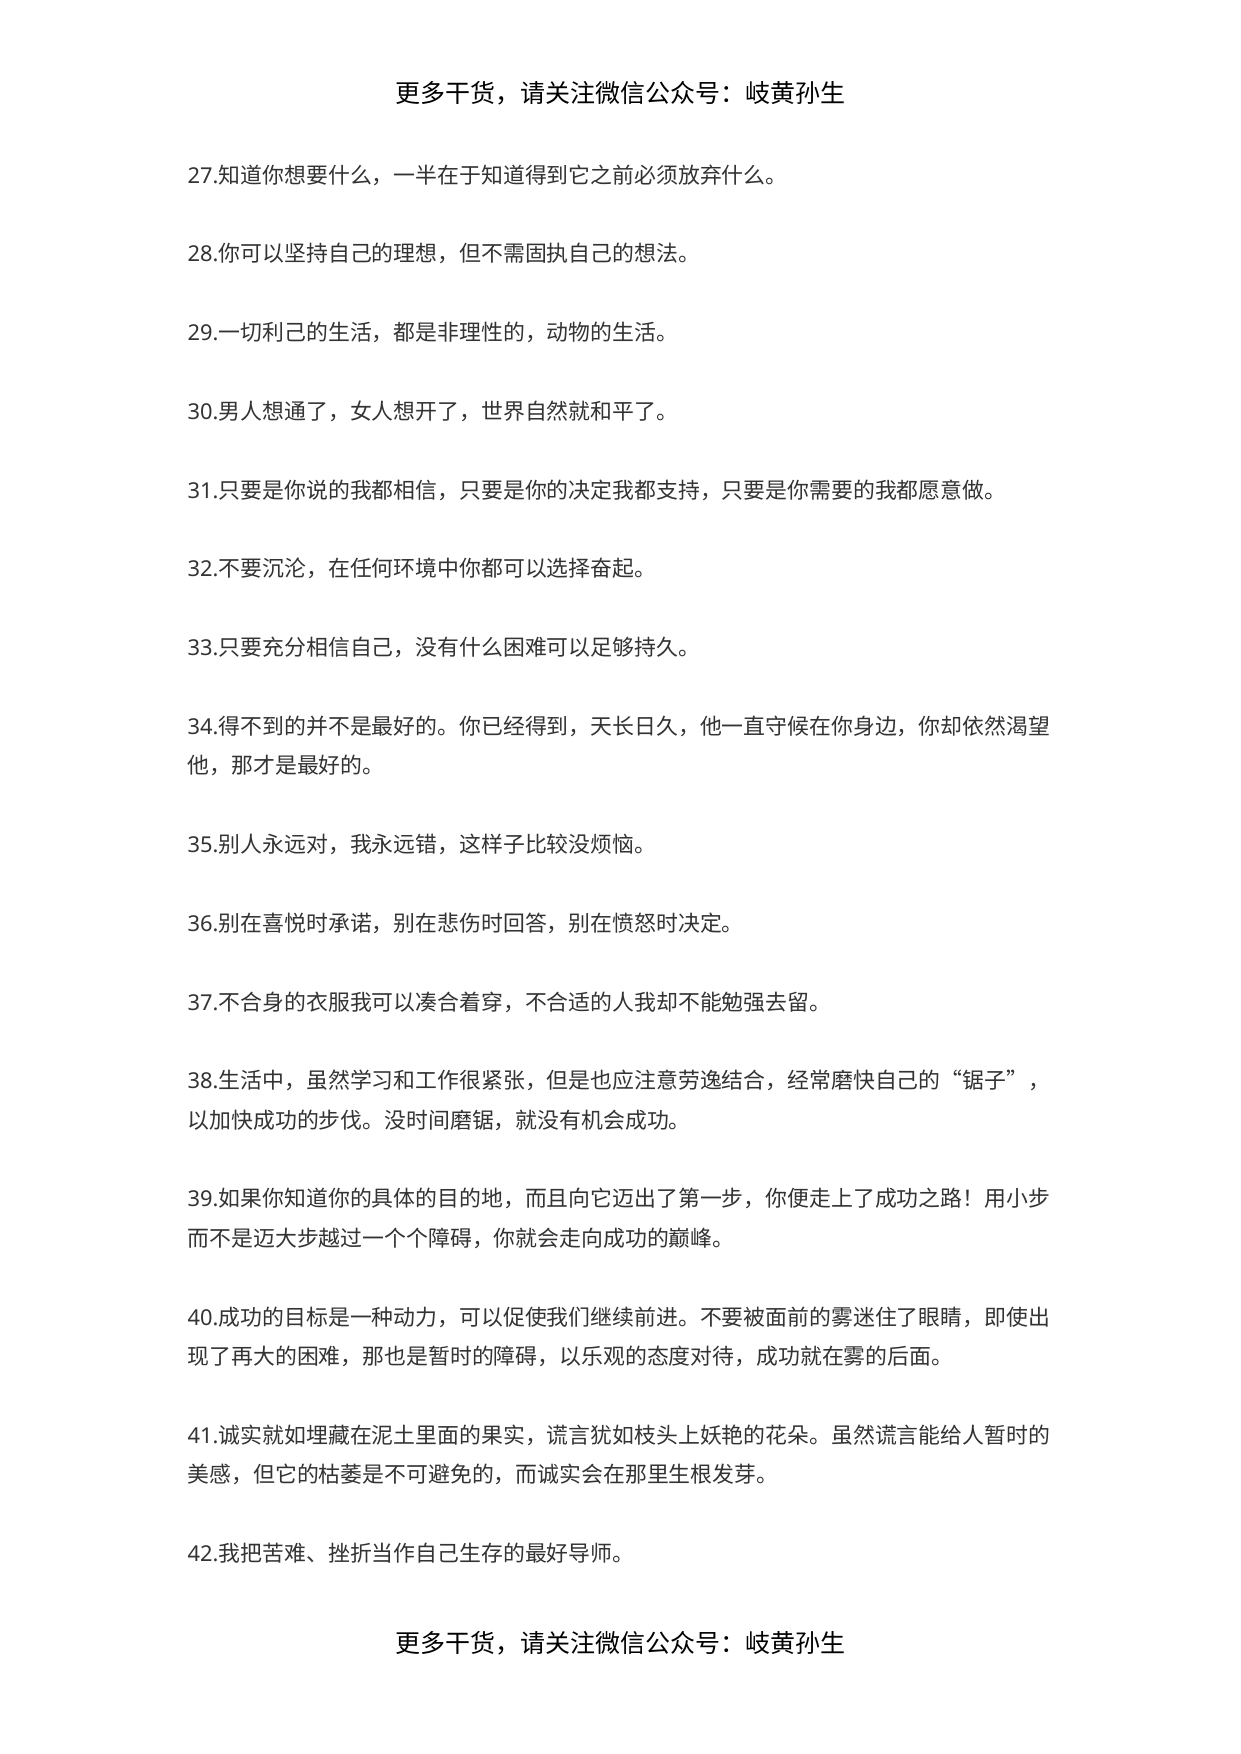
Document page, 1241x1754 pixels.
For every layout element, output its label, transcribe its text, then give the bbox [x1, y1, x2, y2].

text 41.诚实就如埋藏在泥土里面的果实，谎言犹如枝头上妖艳的花朵。虽然谎言能给人暂时的美感，但它的枯萎是不可避免的，而诚实会在那里生根发芽。 [187, 1410, 1053, 1489]
text 36.别在喜悦时承诺，别在悲伤时回答，别在愤怒时决定。 [187, 898, 1053, 937]
text 32.不要沉沦，在任何环境中你都可以选择奋起。 [187, 544, 1053, 583]
text 35.别人永远对，我永远错，这样子比较没烦恼。 [187, 819, 1053, 859]
text 34.得不到的并不是最好的。你已经得到，天长日久，他一直守候在你身边，你却依然渴望他，那才是最好的。 [187, 701, 1053, 780]
text 42.我把苦难、挫折当作自己生存的最好导师。 [187, 1528, 1053, 1567]
text 38.生活中，虽然学习和工作很紧张，但是也应注意劳逸结合，经常磨快自己的“锯子”，以加快成功的步伐。没时间磨锯，就没有机会成功。 [187, 1056, 1053, 1134]
text 40.成功的目标是一种动力，可以促使我们继续前进。不要被面前的雾迷住了眼睛，即使出现了再大的困难，那也是暂时的障碍，以乐观的态度对待，成功就在雾的后面。 [187, 1292, 1053, 1371]
text 33.只要充分相信自己，没有什么困难可以足够持久。 [187, 622, 1053, 662]
text 30.男人想通了，女人想开了，世界自然就和平了。 [187, 386, 1053, 426]
text 27.知道你想要什么，一半在于知道得到它之前必须放弃什么。 [187, 150, 1053, 189]
text 31.只要是你说的我都相信，只要是你的决定我都支持，只要是你需要的我都愿意做。 [187, 465, 1053, 504]
text 29.一切利己的生活，都是非理性的，动物的生活。 [187, 307, 1053, 347]
text 39.如果你知道你的具体的目的地，而且向它迈出了第一步，你便走上了成功之路！用小步而不是迈大步越过一个个障碍，你就会走向成功的巅峰。 [187, 1174, 1053, 1252]
text 28.你可以坚持自己的理想，但不需固执自己的想法。 [187, 229, 1053, 268]
text 37.不合身的衣服我可以凑合着穿，不合适的人我却不能勉强去留。 [187, 977, 1053, 1016]
